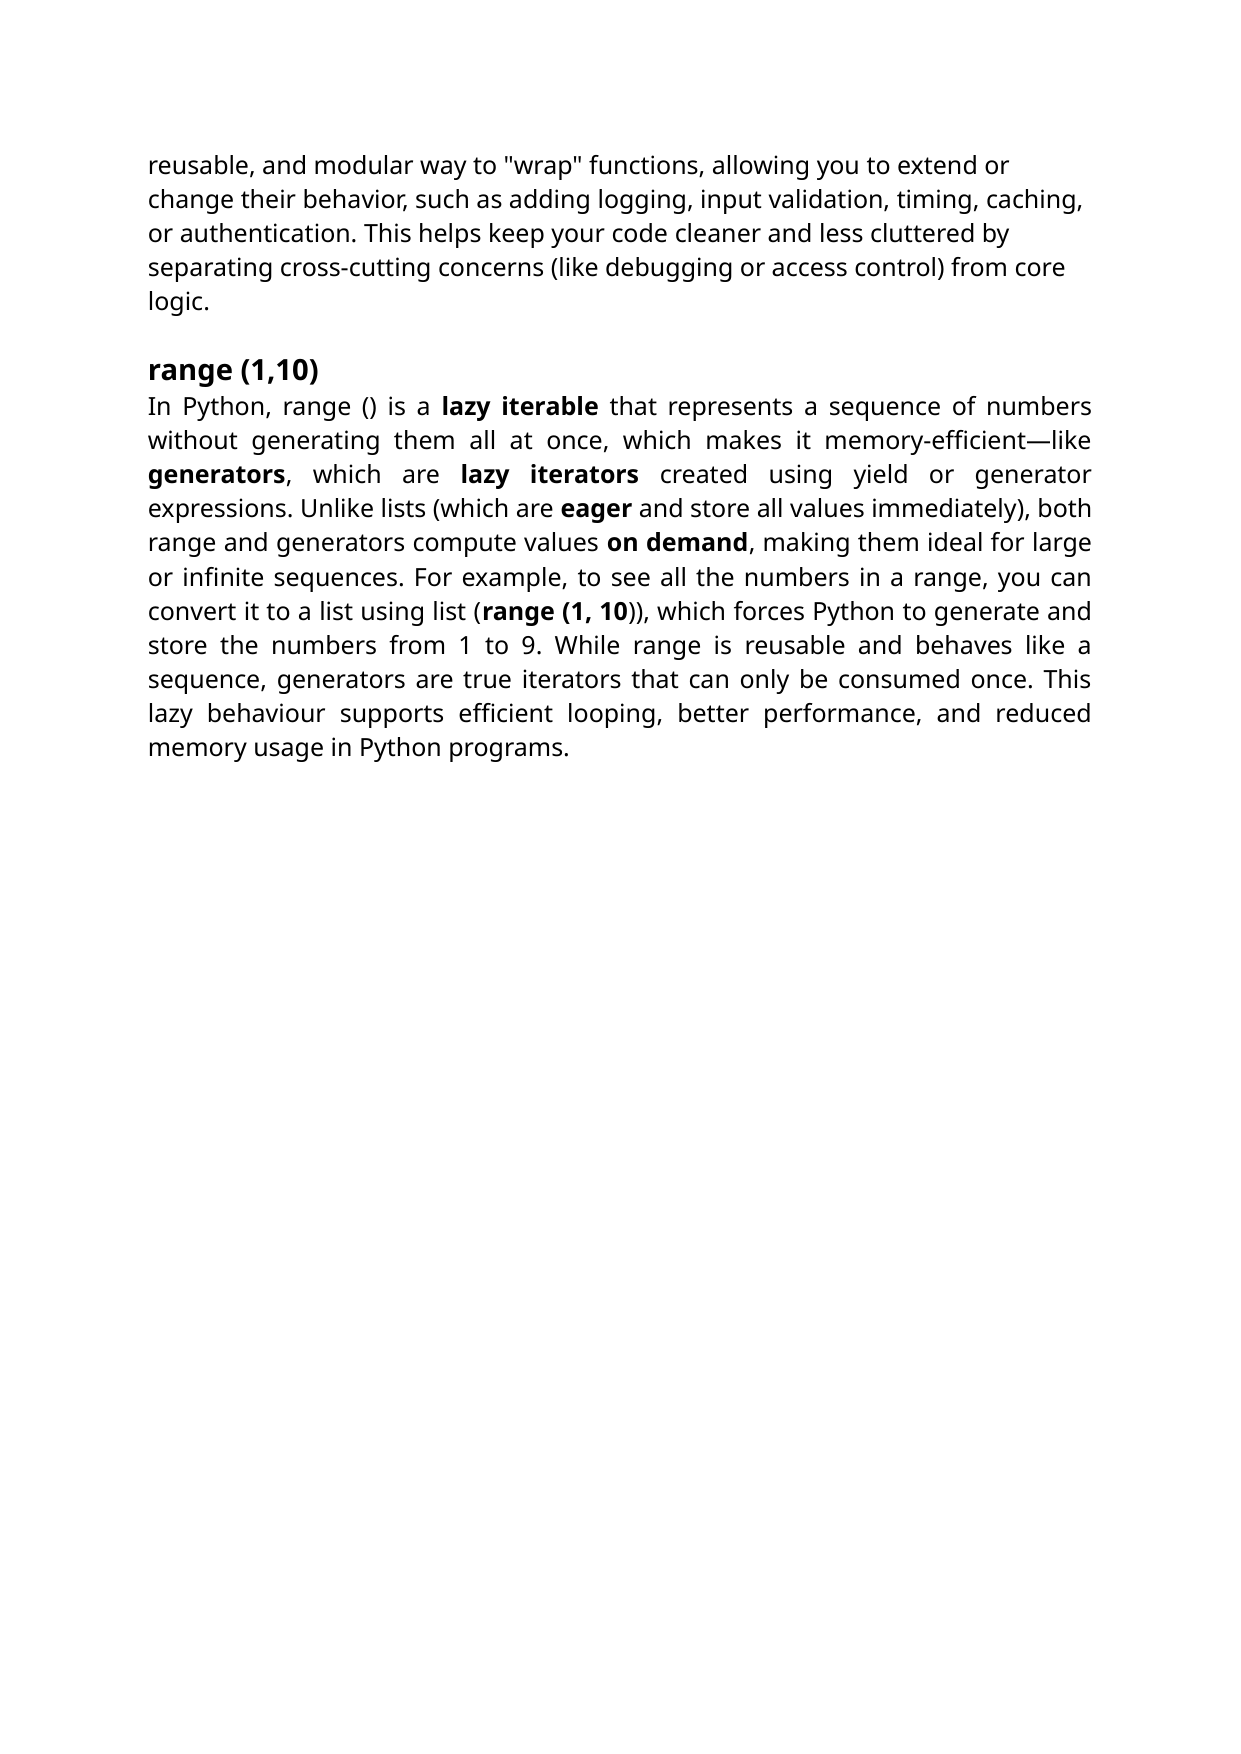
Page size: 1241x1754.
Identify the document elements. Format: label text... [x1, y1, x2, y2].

text range (1,10) [148, 349, 1093, 389]
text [148, 148, 1093, 318]
text In Python, range () is a lazy iterable that represents a sequence of numbers without generating them all at once, which makes it memory-efficient—like generators, which are lazy iterators created using yield or generator expressions. Unlike lists (which are eager and store all values immediately), both range and generators compute values on demand, making them ideal for large or infinite sequences. For example, to see all the numbers in a range, you can convert it to a list using list (range (1, 10)), which forces Python to generate and store the numbers from 1 to 9. While range is reusable and behaves like a sequence, generators are true iterators that can only be consumed once. This lazy behaviour supports efficient looping, better performance, and reduced memory usage in Python programs. [148, 389, 1093, 763]
